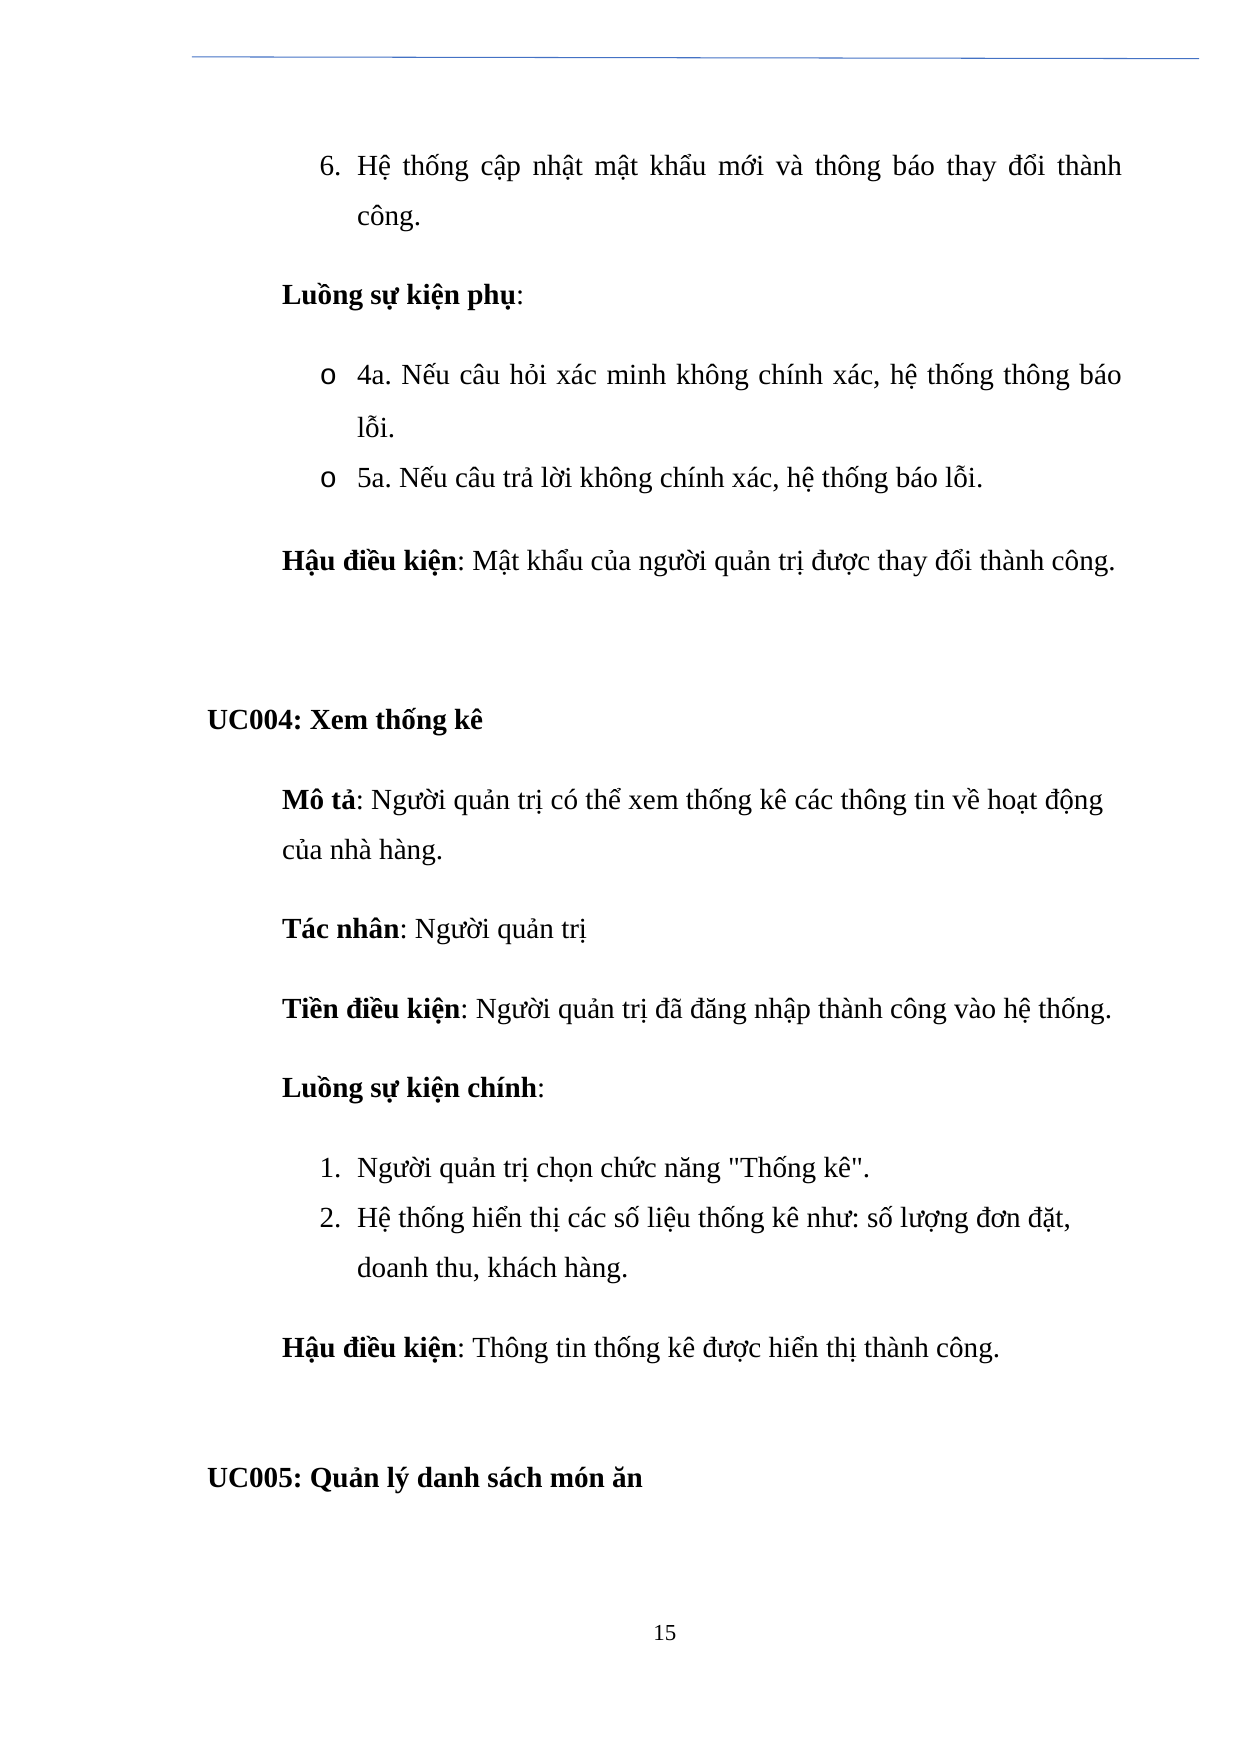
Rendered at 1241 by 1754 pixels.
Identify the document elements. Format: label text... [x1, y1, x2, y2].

list 5a. Nếu câu trả lời không chính xác, hệ thống báo lỗi. [319, 460, 1122, 496]
list 4a. Nếu câu hỏi xác minh không chính xác, hệ thống thông báo lỗi. [319, 357, 1122, 443]
text UC004: Xem thống kê [207, 702, 1122, 736]
text Luồng sự kiện phụ: [282, 277, 1122, 311]
text Luồng sự kiện chính: [282, 1071, 1122, 1104]
text Hậu điều kiện: Thông tin thống kê được hiển thị thành công. [282, 1330, 1122, 1364]
text Hậu điều kiện: Mật khẩu của người quản trị được thay đổi thành công. [282, 543, 1122, 577]
list Hệ thống cập nhật mật khẩu mới và thông báo thay đổi thành công. [319, 148, 1122, 232]
text Tiền điều kiện: Người quản trị đã đăng nhập thành công vào hệ thống. [282, 991, 1122, 1024]
list Hệ thống hiển thị các số liệu thống kê như: số lượng đơn đặt, doanh thu, khách hàng. [319, 1200, 1122, 1284]
text Tác nhân: Người quản trị [282, 912, 1122, 945]
text Mô tả: Người quản trị có thể xem thống kê các thông tin về hoạt động của nhà hàng. [282, 782, 1122, 866]
list Người quản trị chọn chức năng "Thống kê". [319, 1150, 1122, 1183]
text UC005: Quản lý danh sách món ăn [207, 1460, 1122, 1493]
